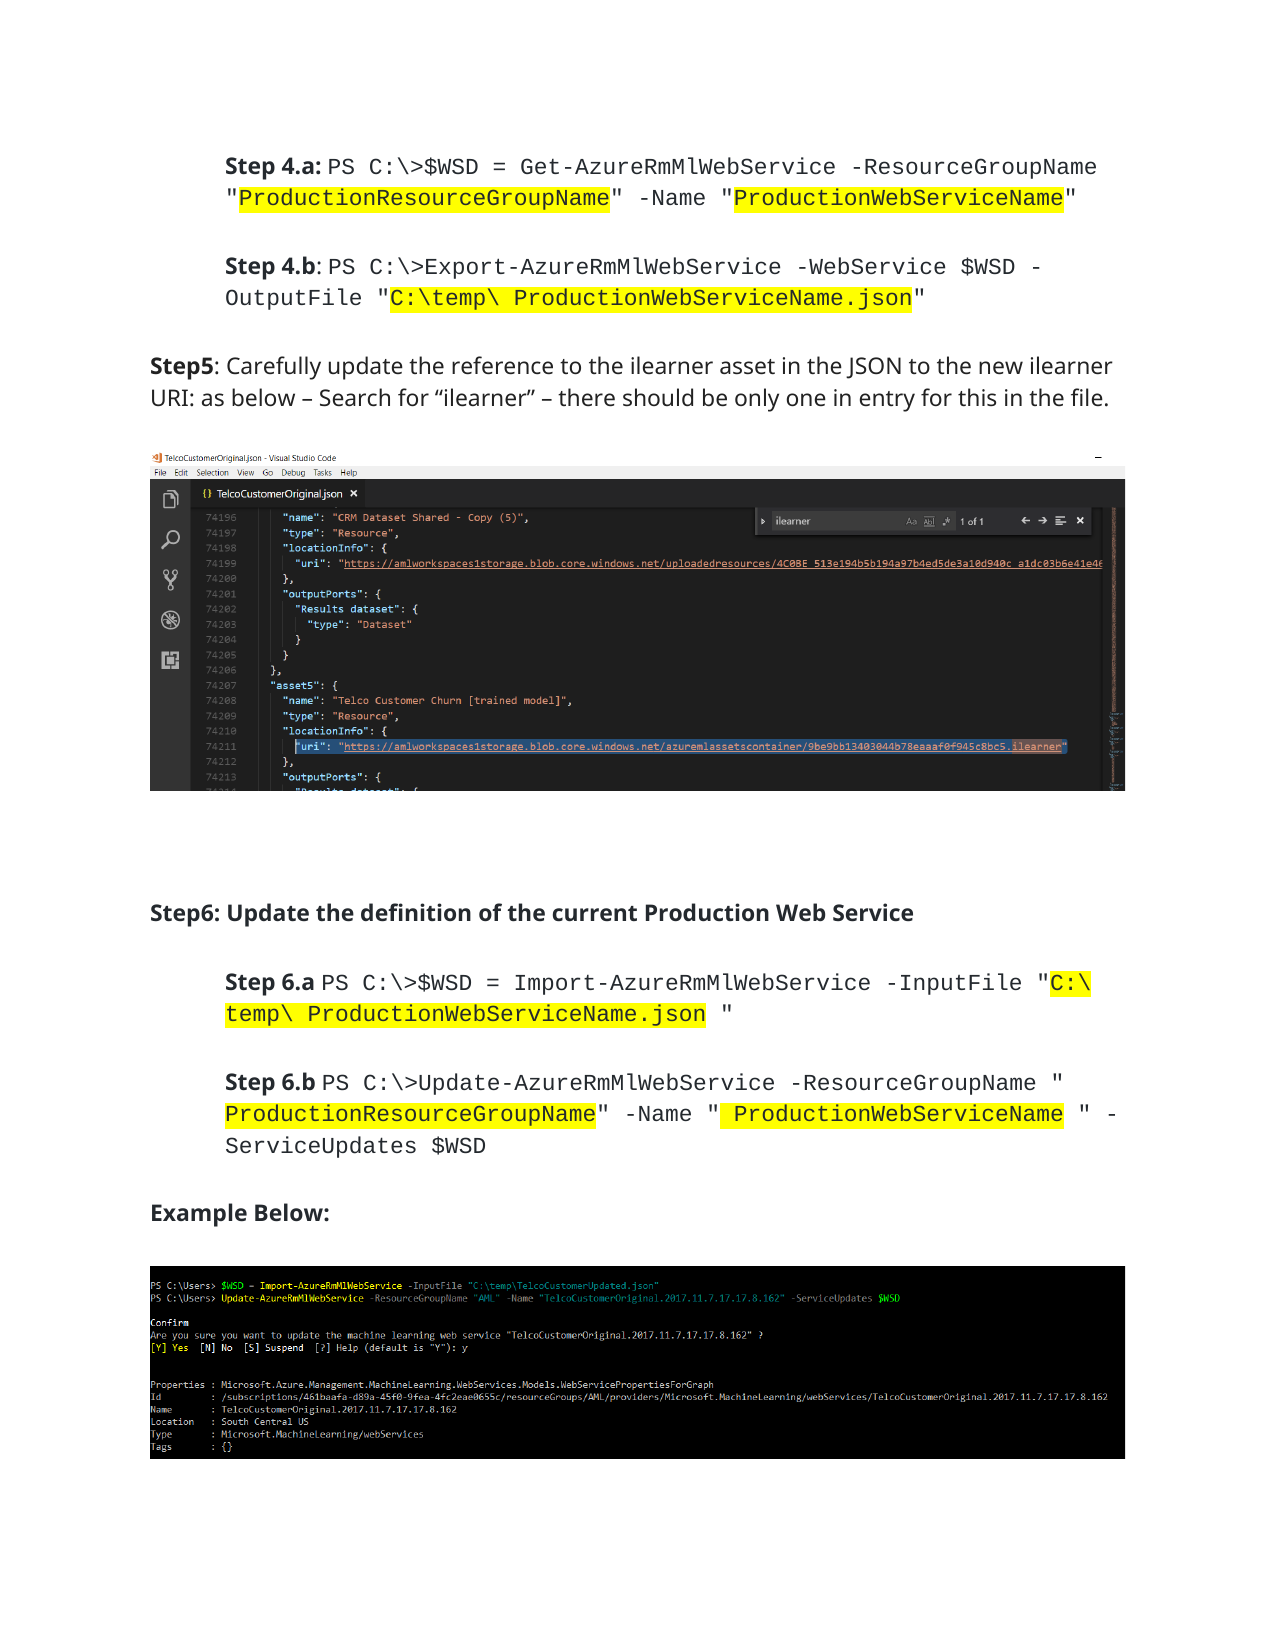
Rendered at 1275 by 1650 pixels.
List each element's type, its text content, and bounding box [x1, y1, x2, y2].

text Step6: Update the definition of the current Production Web Service [150, 897, 1125, 928]
text Example Below: [150, 1197, 1125, 1229]
picture [150, 1266, 1125, 1459]
text Step 6.b PS C:\>Update-AzureRmMlWebService -ResourceGroupName " ProductionResourceGroupName" -Name " ProductionWebServiceName " -ServiceUpdates $WSD [225, 1066, 1125, 1160]
text Step 6.a PS C:\>$WSD = Import-AzureRmMlWebService -InputFile "C:\temp\ ProductionWebServiceName.json " [225, 966, 1125, 1028]
text Step 4.b: PS C:\>Export-AzureRmMlWebService -WebService $WSD -OutputFile "C:\temp\ ProductionWebServiceName.json" [225, 250, 1125, 313]
text Step 4.a: PS C:\>$WSD = Get-AzureRmMlWebService -ResourceGroupName "ProductionResourceGroupName" -Name "ProductionWebServiceName" [225, 150, 1125, 213]
text Step5: Carefully update the reference to the ilearner asset in the JSON to the new ilearner URI: as below – Search for “ilearner” – there should be only one in entry for this in the file. [150, 350, 1125, 413]
picture [150, 450, 1125, 791]
